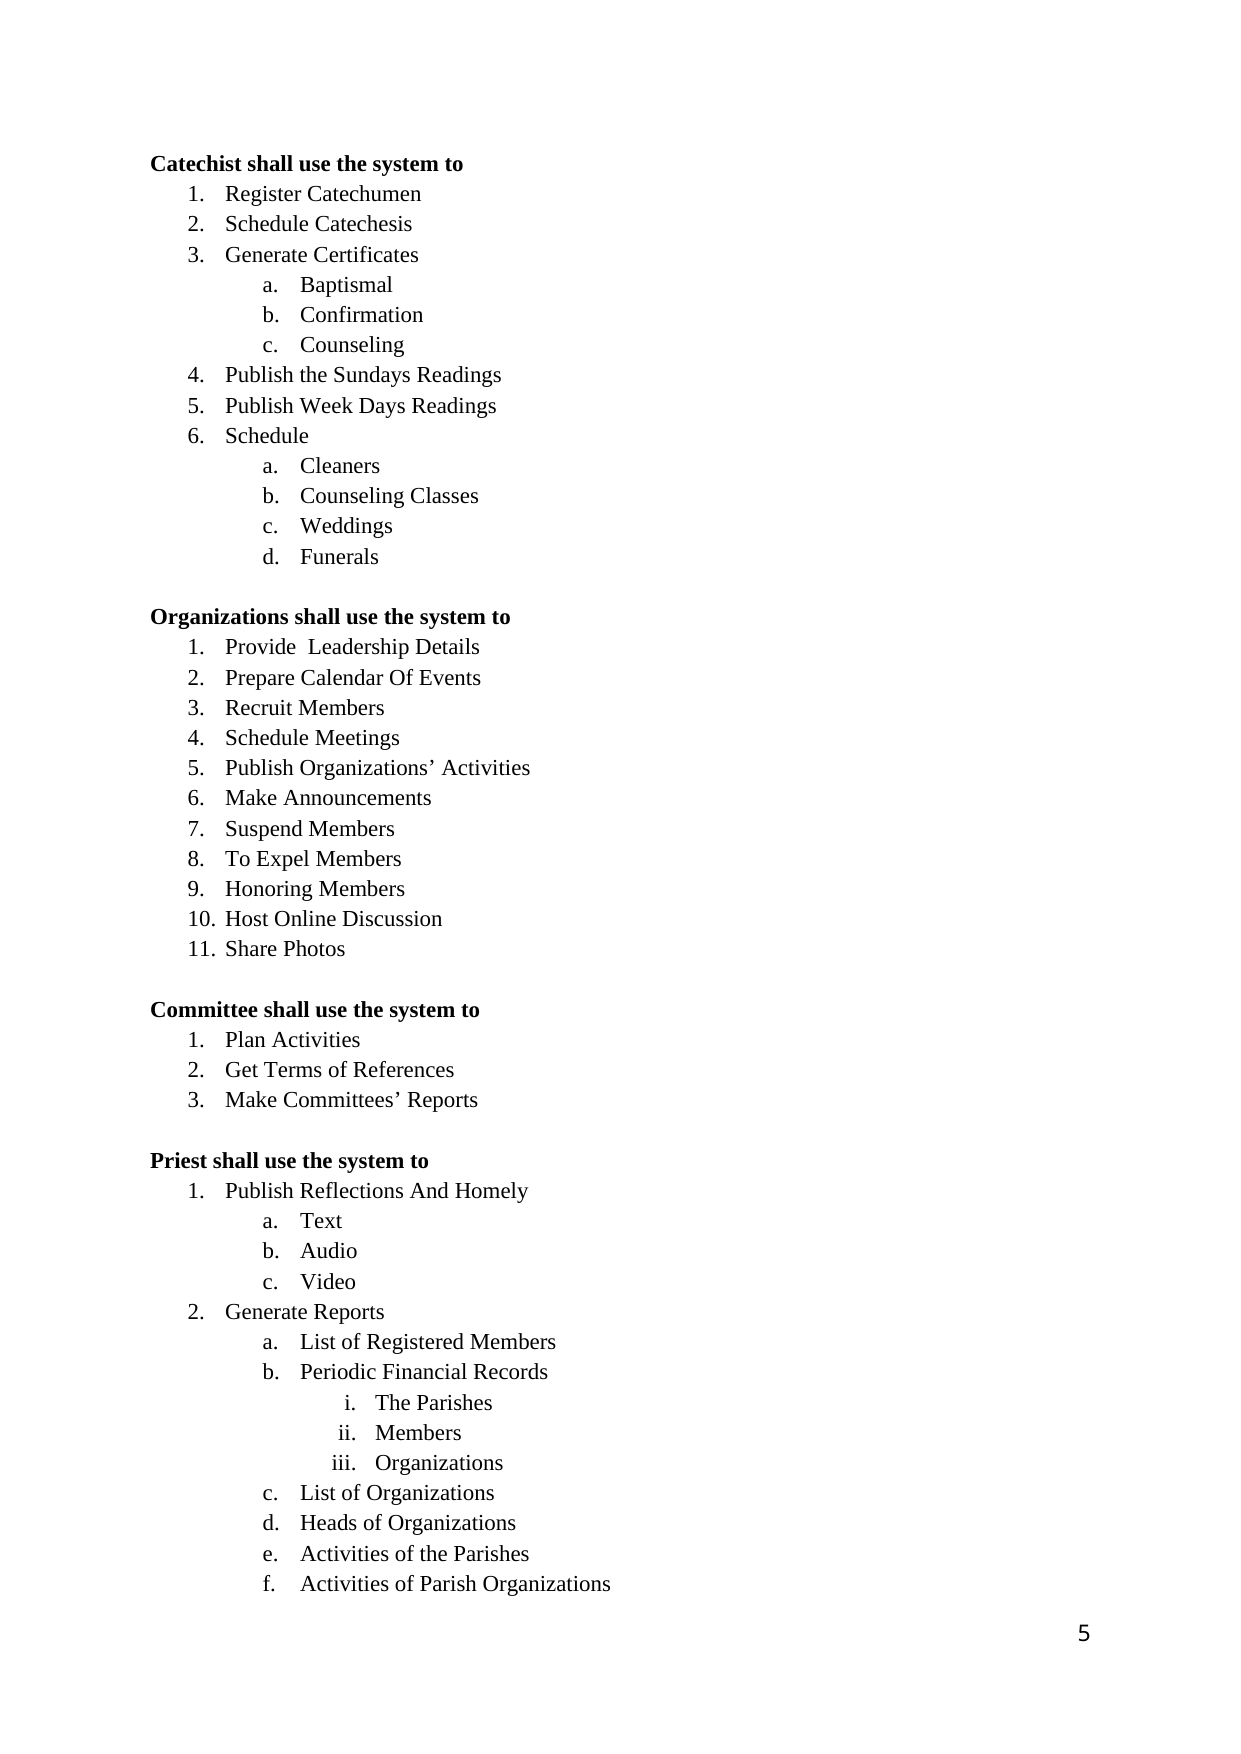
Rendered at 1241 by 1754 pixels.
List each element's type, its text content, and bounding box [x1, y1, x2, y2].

list Generate Certificates [187, 241, 1090, 267]
list List of Organizations [262, 1479, 1090, 1506]
list Register Catechumen [187, 180, 1090, 207]
text Organizations shall use the system to [150, 603, 1090, 629]
list Publish Reflections And Homely [187, 1177, 1090, 1203]
list Activities of Parish Organizations [262, 1570, 1090, 1596]
list Make Announcements [187, 784, 1090, 811]
list Generate Reports [187, 1298, 1090, 1324]
list Schedule [187, 422, 1090, 448]
list Host Online Discussion [187, 905, 1090, 932]
list List of Registered Members [262, 1328, 1090, 1354]
list Baptismal [262, 271, 1090, 297]
text Priest shall use the system to [150, 1147, 1090, 1173]
list Get Terms of References [187, 1056, 1090, 1083]
list Make Committees’ Reports [187, 1086, 1090, 1113]
list Weddings [262, 512, 1090, 539]
list Heads of Organizations [262, 1509, 1090, 1536]
list Honoring Members [187, 875, 1090, 901]
list Periodic Financial Records [262, 1358, 1090, 1385]
list Publish the Sundays Readings [187, 361, 1090, 388]
list Share Photos [187, 935, 1090, 962]
list Activities of the Parishes [262, 1539, 1090, 1566]
list Suspend Members [187, 814, 1090, 841]
text Catechist shall use the system to [150, 150, 1090, 176]
list Publish Week Days Readings [187, 392, 1090, 418]
list To Expel Members [187, 845, 1090, 871]
list Counseling Classes [262, 482, 1090, 509]
list Funerals [262, 543, 1090, 569]
list Counseling [262, 331, 1090, 358]
list Video [262, 1268, 1090, 1294]
list Prepare Calendar Of Events [187, 663, 1090, 690]
list Provide Leadership Details [187, 633, 1090, 660]
list Recruit Members [187, 694, 1090, 720]
list Organizations [356, 1449, 1090, 1475]
list The Parishes [356, 1388, 1090, 1415]
list Text [262, 1207, 1090, 1234]
list Schedule Catechesis [187, 210, 1090, 237]
list Members [356, 1419, 1090, 1445]
list Confirmation [262, 301, 1090, 327]
list Schedule Meetings [187, 724, 1090, 750]
list Audio [262, 1237, 1090, 1264]
list Cleaners [262, 452, 1090, 478]
list Publish Organizations’ Activities [187, 754, 1090, 781]
text Committee shall use the system to [150, 996, 1090, 1022]
list Plan Activities [187, 1026, 1090, 1052]
